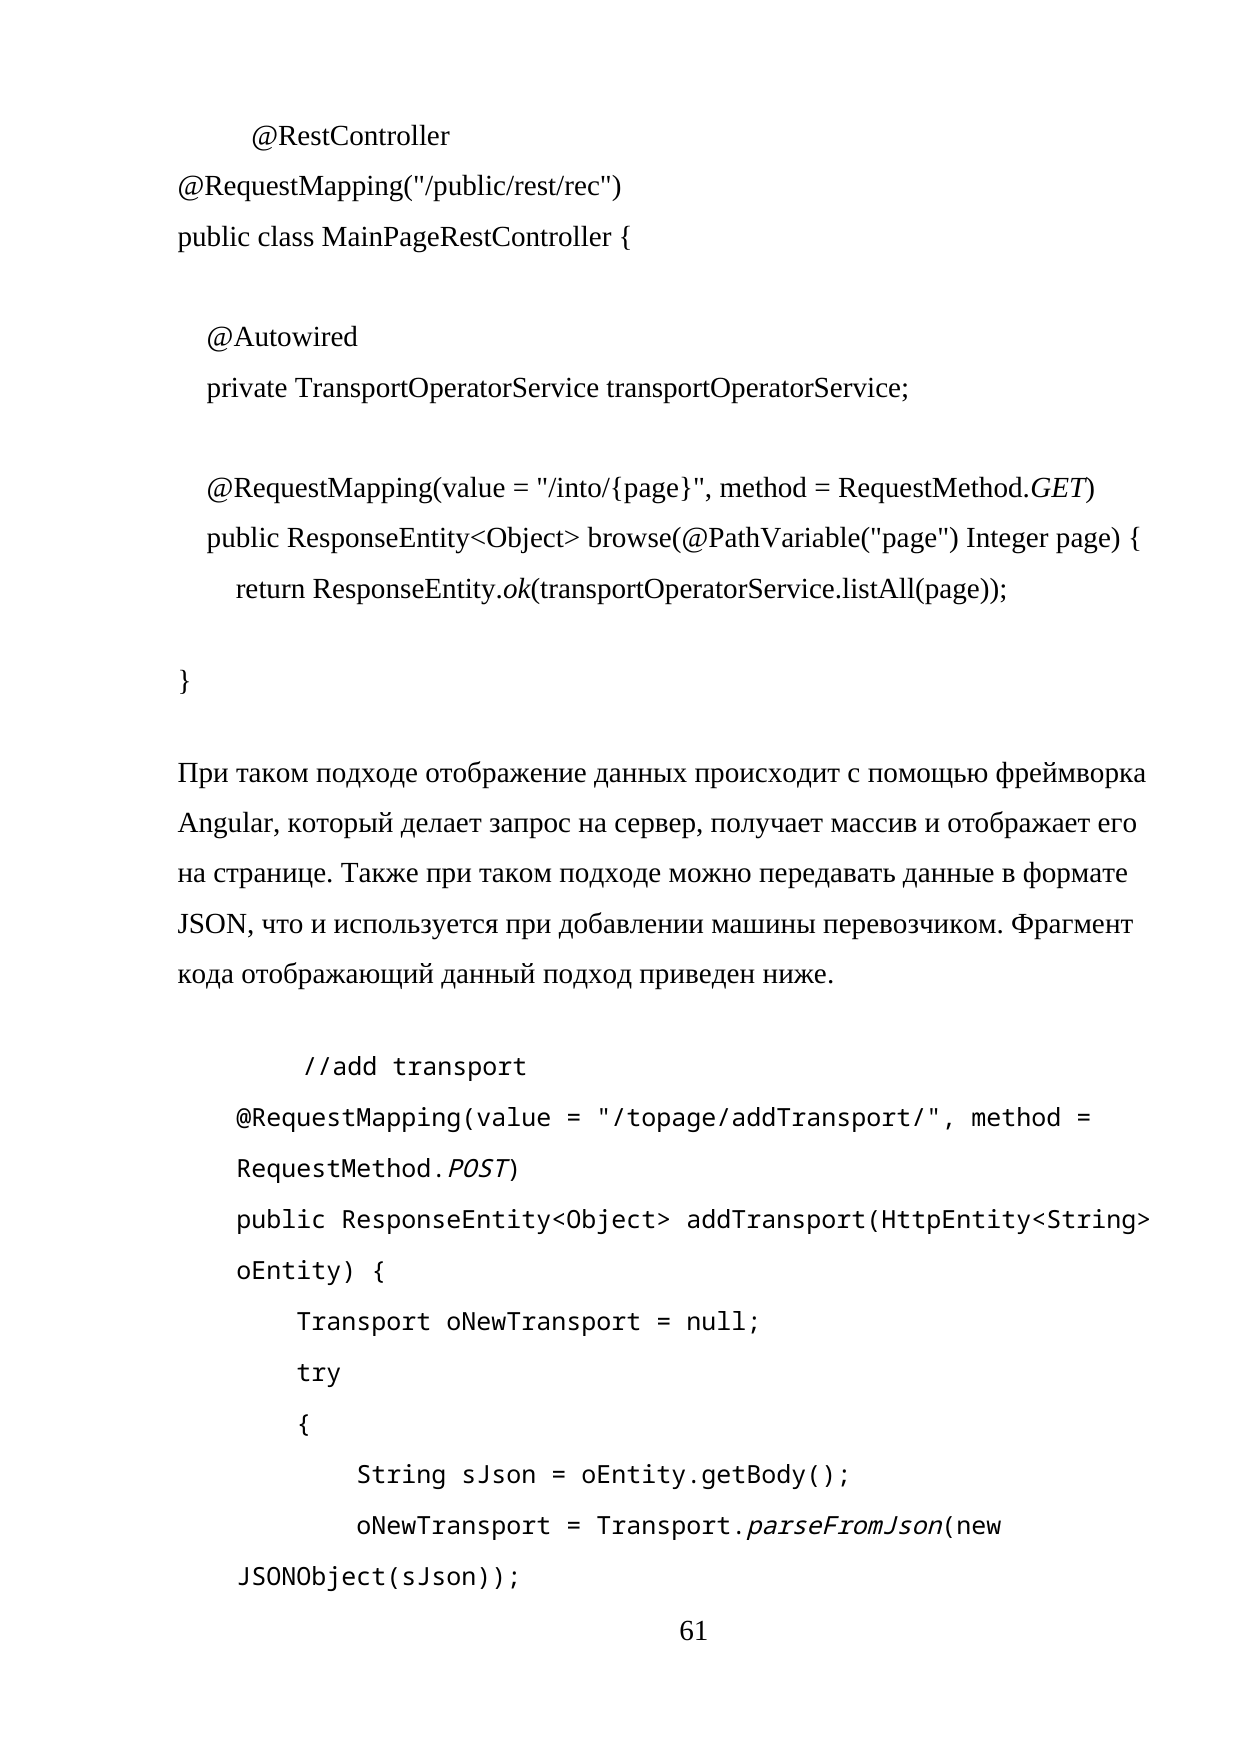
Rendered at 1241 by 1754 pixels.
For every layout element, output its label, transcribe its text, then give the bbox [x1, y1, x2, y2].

text } [177, 663, 1152, 696]
text При таком подходе отображение данных происходит с помощью фреймворка Angular, который делает запрос на сервер, получает массив и отображает его на странице. Также при таком подходе можно передавать данные в формате JSON, что и используется при добавлении машины перевозчиком. Фрагмент кода отображающий данный подход приведен ниже. [177, 755, 1152, 990]
text @RestController @RequestMapping("/public/rest/rec") public class MainPageRestController { @Autowired private TransportOperatorService transportOperatorService; @RequestMapping(value = "/into/{page}", method = RequestMethod.GET) public ResponseEntity<Object> browse(@PathVariable("page") Integer page) { return ResponseEntity.ok(transportOperatorService.listAll(page)); [177, 118, 1152, 604]
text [236, 1048, 1152, 1593]
